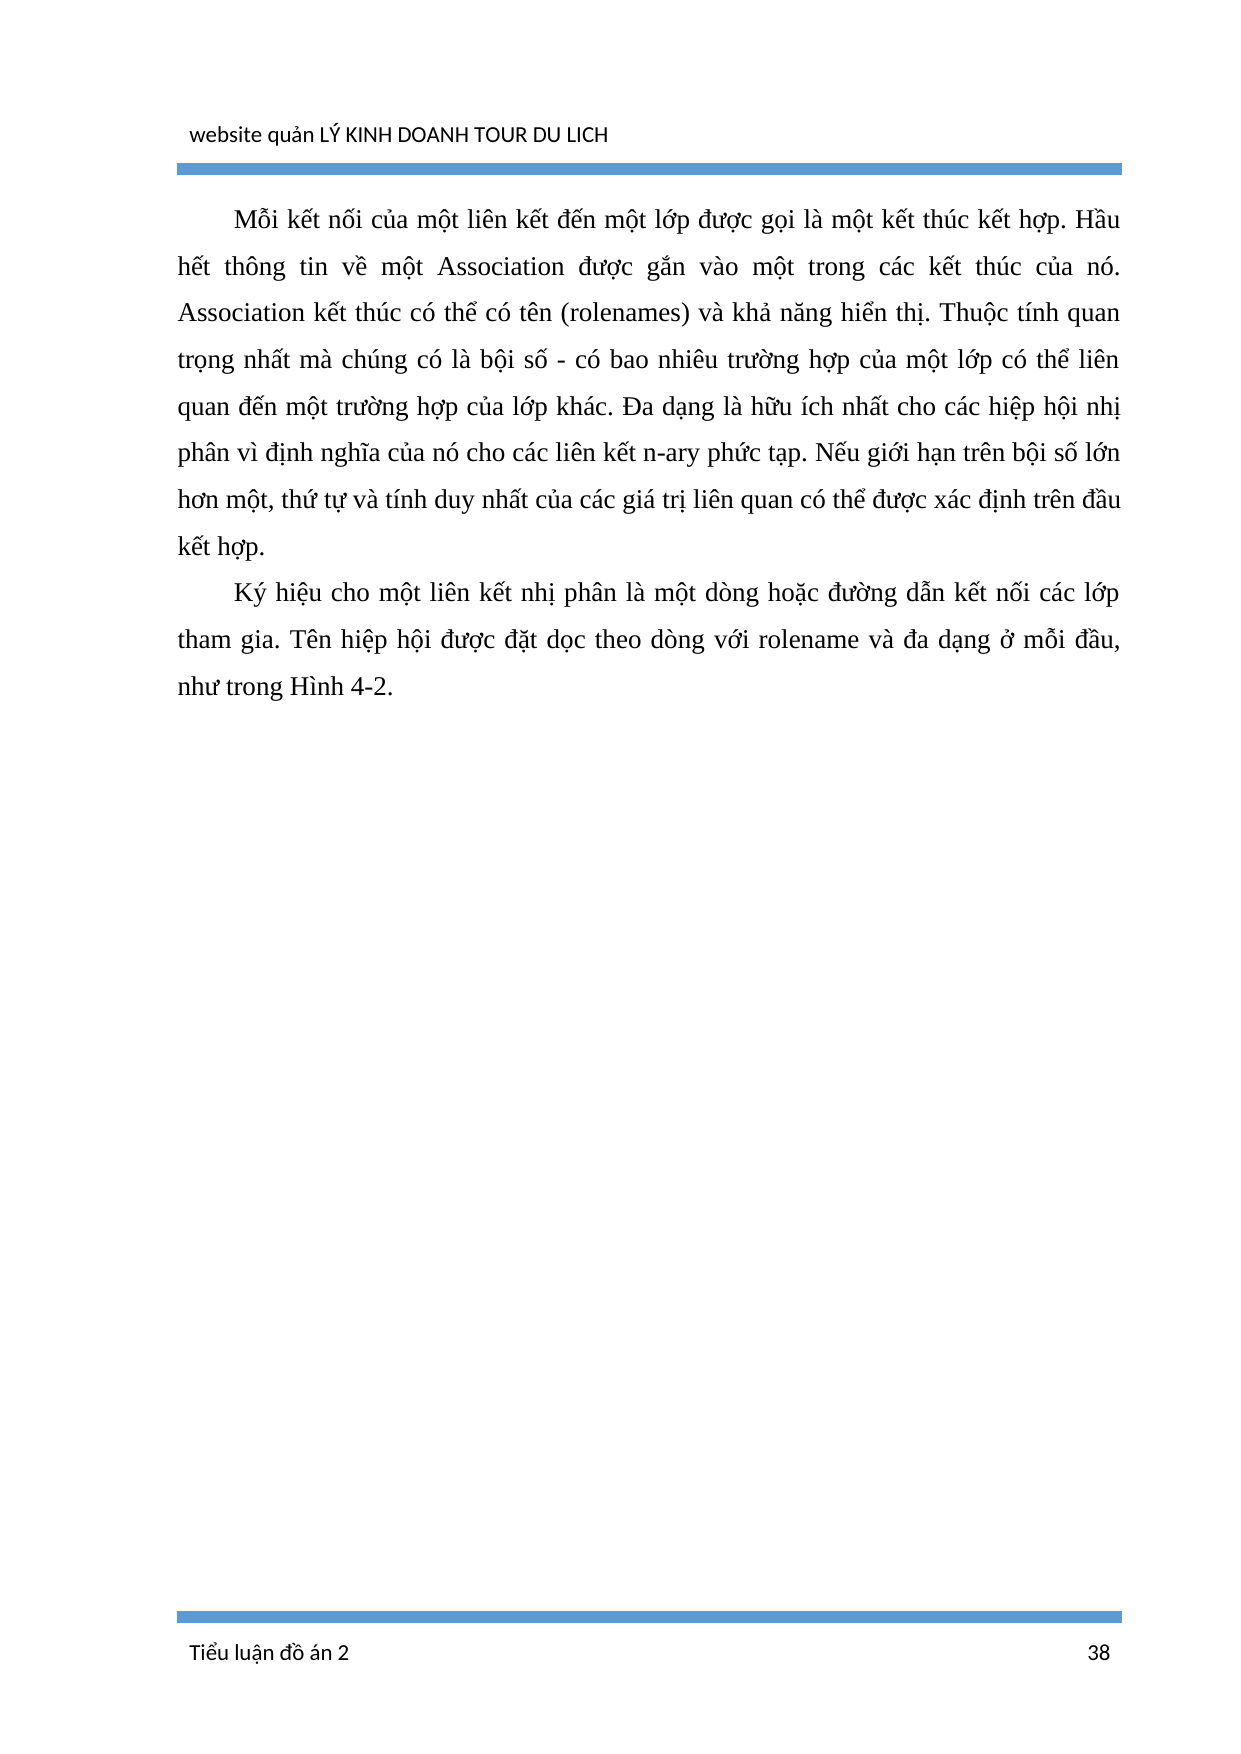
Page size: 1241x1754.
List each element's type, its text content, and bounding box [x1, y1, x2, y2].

list Ký hiệu cho một liên kết nhị phân là một dòng hoặc đường dẫn kết nối các lớp tham gia. Tên hiệp hội được đặt dọc theo dòng với rolename và đa dạng ở mỗi đầu, như trong Hình 4-2. [177, 576, 1122, 701]
list Mỗi kết nối của một liên kết đến một lớp được gọi là một kết thúc kết hợp. Hầu hết thông tin về một Association được gắn vào một trong các kết thúc của nó. Association kết thúc có thể có tên (rolenames) và khả năng hiển thị. Thuộc tính quan trọng nhất mà chúng có là bội số - có bao nhiêu trường hợp của một lớp có thể liên quan đến một trường hợp của lớp khác. Đa dạng là hữu ích nhất cho các hiệp hội nhị phân vì định nghĩa của nó cho các liên kết n-ary phức tạp. Nếu giới hạn trên bội số lớn hơn một, thứ tự và tính duy nhất của các giá trị liên quan có thể được xác định trên đầu kết hợp. [177, 203, 1122, 561]
